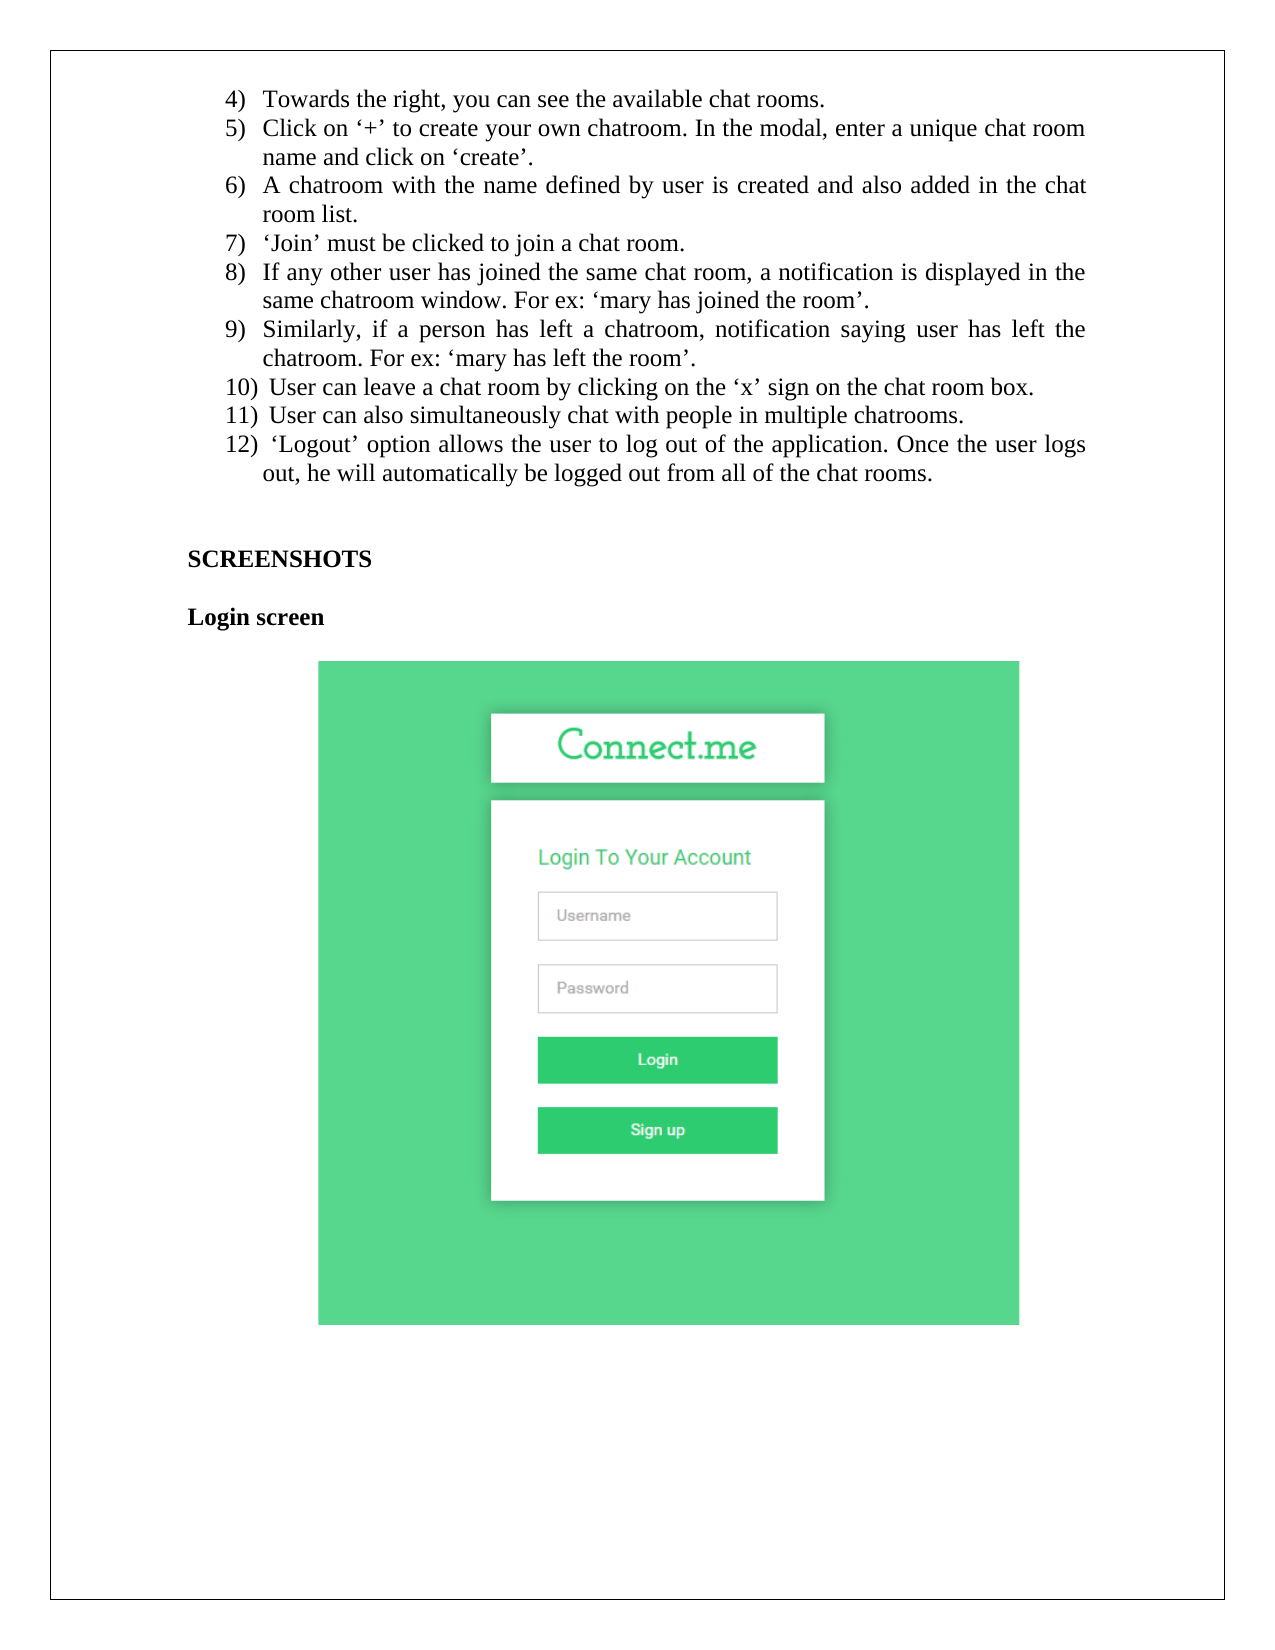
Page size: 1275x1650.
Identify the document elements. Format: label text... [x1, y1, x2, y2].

list If any other user has joined the same chat room, a notification is displayed in the same chatroom window. For ex: ‘mary has joined the room’. [225, 257, 1087, 314]
list Similarly, if a person has left a chatroom, notification saying user has left the chatroom. For ex: ‘mary has left the room’. [225, 314, 1087, 372]
list Click on ‘+’ to create your own chatroom. In the modal, enter a unique chat room name and click on ‘create’. [225, 113, 1087, 171]
text SCREENSHOTS [187, 544, 1087, 573]
list ‘Logout’ option allows the user to log out of the application. Once the user logs out, he will automatically be logged out from all of the chat rooms. [225, 429, 1087, 487]
text Login screen [187, 602, 1087, 631]
list User can also simultaneously chat with people in multiple chatrooms. [225, 401, 1087, 429]
list A chatroom with the name defined by user is created and also added in the chat room list. [225, 171, 1087, 228]
list Towards the right, you can see the available chat rooms. [225, 84, 1087, 113]
list User can leave a chat room by clicking on the ‘x’ sign on the chat room box. [225, 372, 1087, 401]
picture [318, 661, 1020, 1325]
list ‘Join’ must be clicked to join a chat room. [225, 228, 1087, 257]
